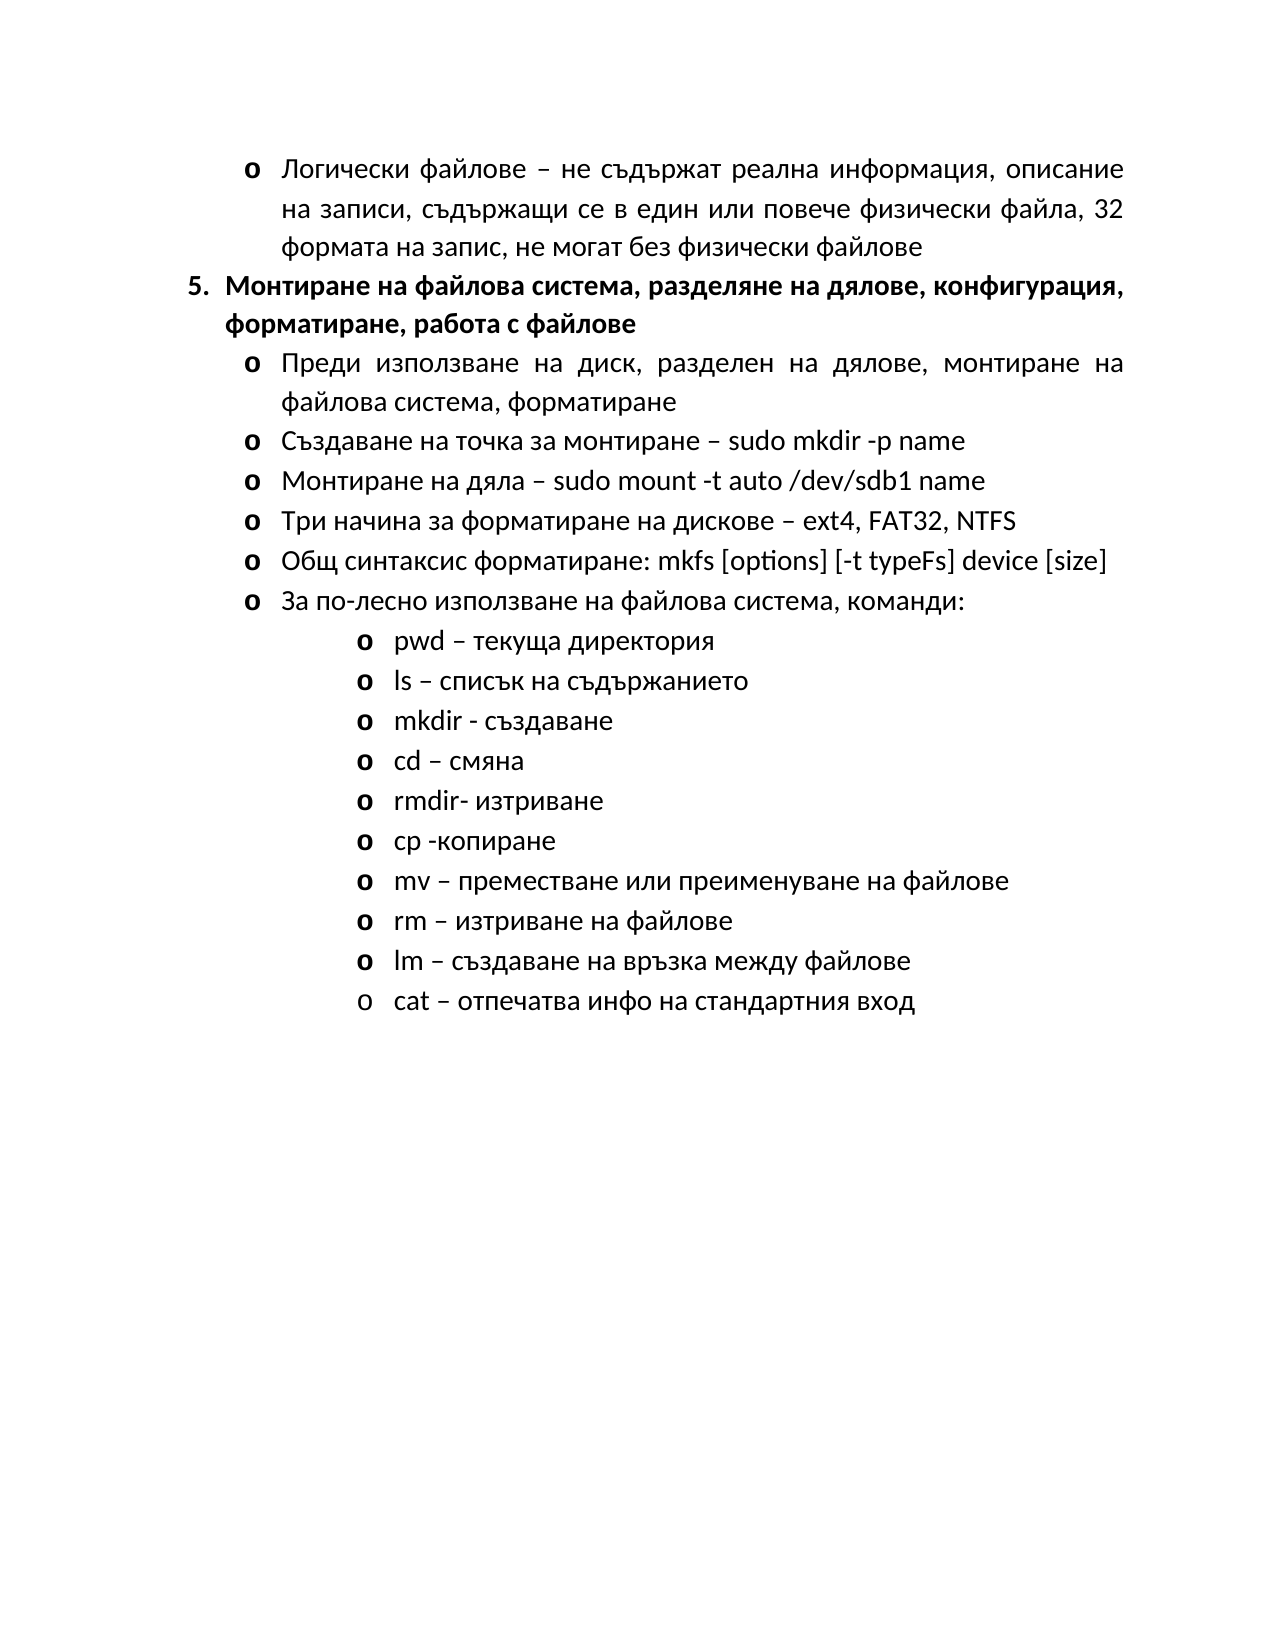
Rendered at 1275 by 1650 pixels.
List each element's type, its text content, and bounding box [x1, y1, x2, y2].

list Общ синтаксис форматиране: mkfs [options] [-t typeFs] device [size] [244, 542, 1125, 579]
list cp -копиране [356, 822, 1125, 859]
list mv – преместване или преименуване на файлове [356, 862, 1125, 899]
list Монтиране на дяла – sudo mount -t auto /dev/sdb1 name [244, 462, 1125, 499]
list Преди използване на диск, разделен на дялове, монтиране на файлова система, форматиране [244, 344, 1125, 419]
list lm – създаване на връзка между файлове [356, 942, 1125, 979]
list pwd – текуща директория [356, 622, 1125, 659]
list Три начина за форматиране на дискове – ext4, FAT32, NTFS [244, 502, 1125, 539]
list rm – изтриване на файлове [356, 902, 1125, 939]
list cd – смяна [356, 742, 1125, 779]
list Монтиране на файлова система, разделяне на дялове, конфигурация, форматиране, работа с файлове [187, 267, 1125, 341]
list Логически файлове – не съдържат реална информация, описание на записи, съдържащи се в един или повече физически файла, 32 формата на запис, не могат без физически файлове [244, 150, 1125, 264]
list За по-лесно използване на файлова система, команди: [244, 582, 1125, 619]
list mkdir - създаване [356, 702, 1125, 739]
list rmdir- изтриване [356, 782, 1125, 819]
list ls – списък на съдържанието [356, 662, 1125, 699]
list cat – отпечатва инфо на стандартния вход [356, 982, 1125, 1019]
list Създаване на точка за монтиране – sudo mkdir -p name [244, 422, 1125, 459]
